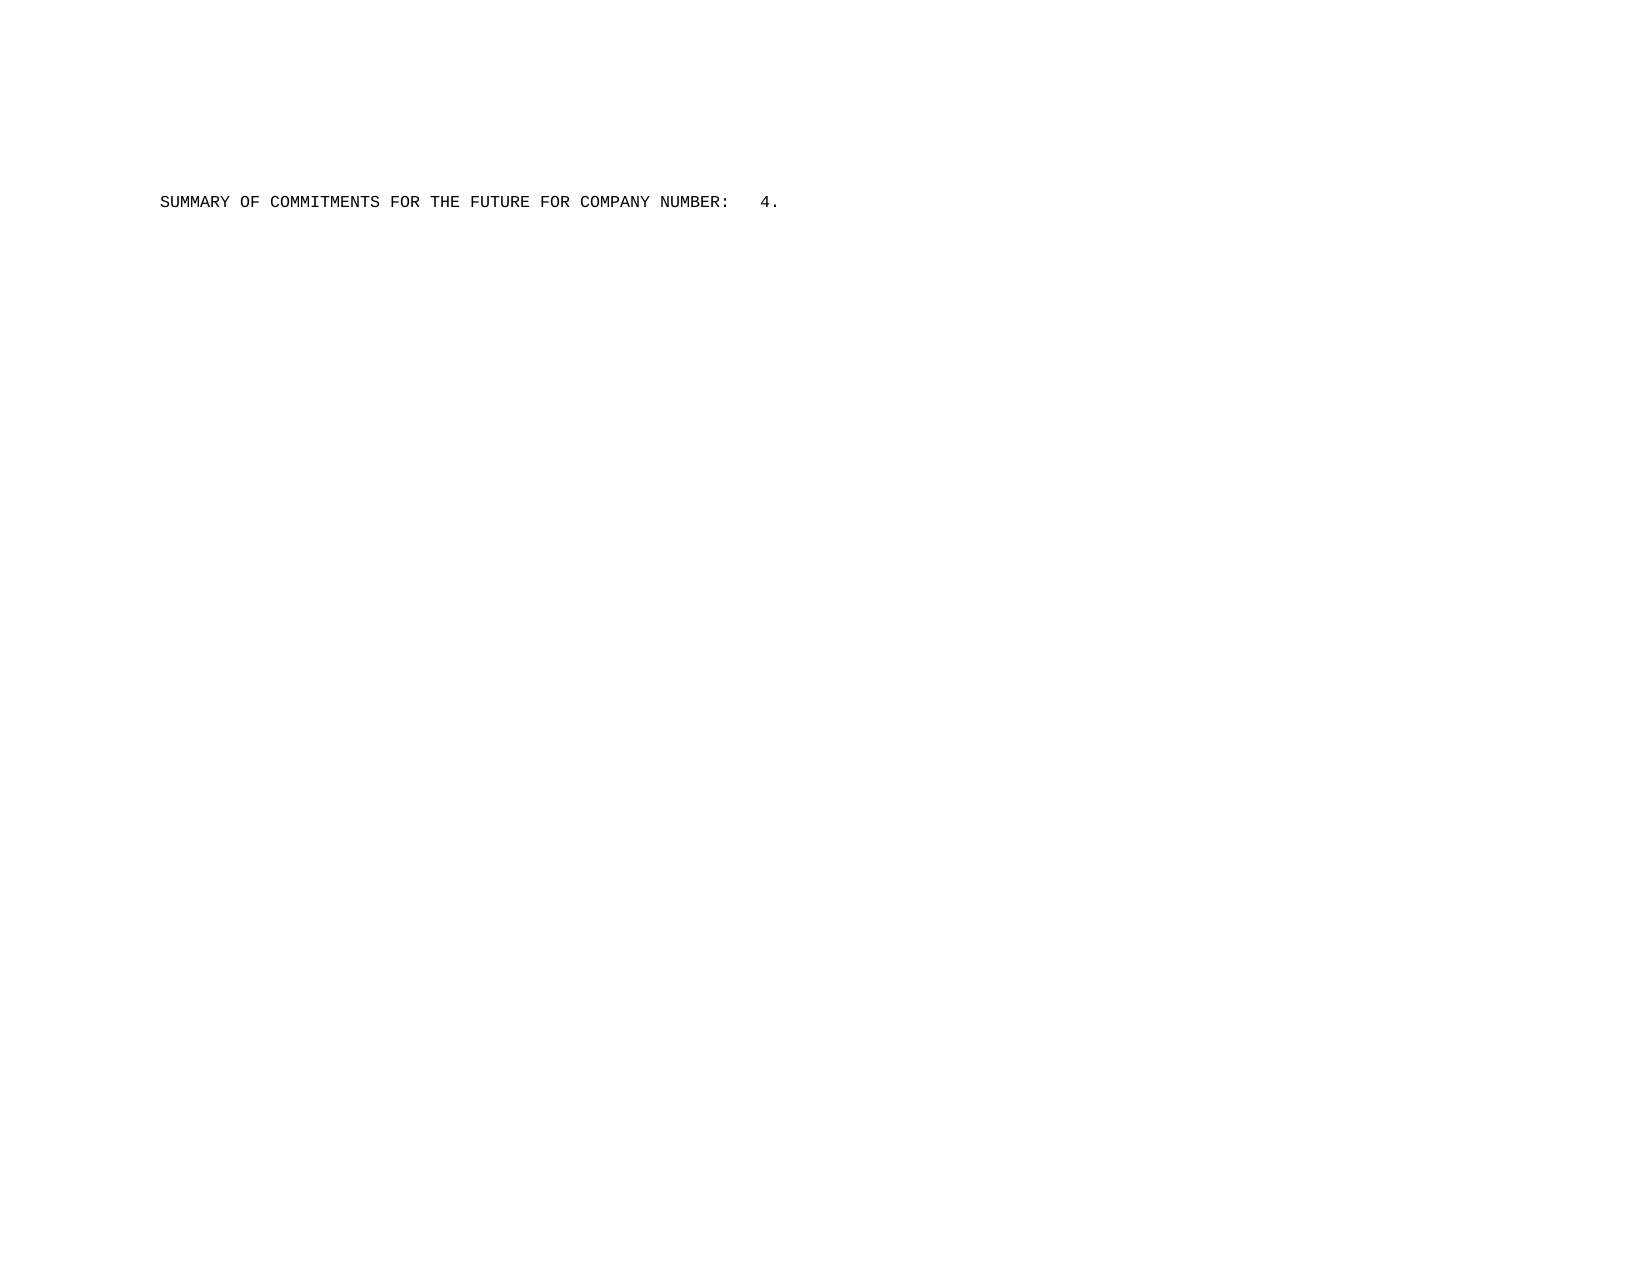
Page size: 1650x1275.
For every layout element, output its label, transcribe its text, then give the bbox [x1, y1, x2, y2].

text SUMMARY OF COMMITMENTS FOR THE FUTURE FOR COMPANY NUMBER: 4. [150, 194, 1500, 213]
